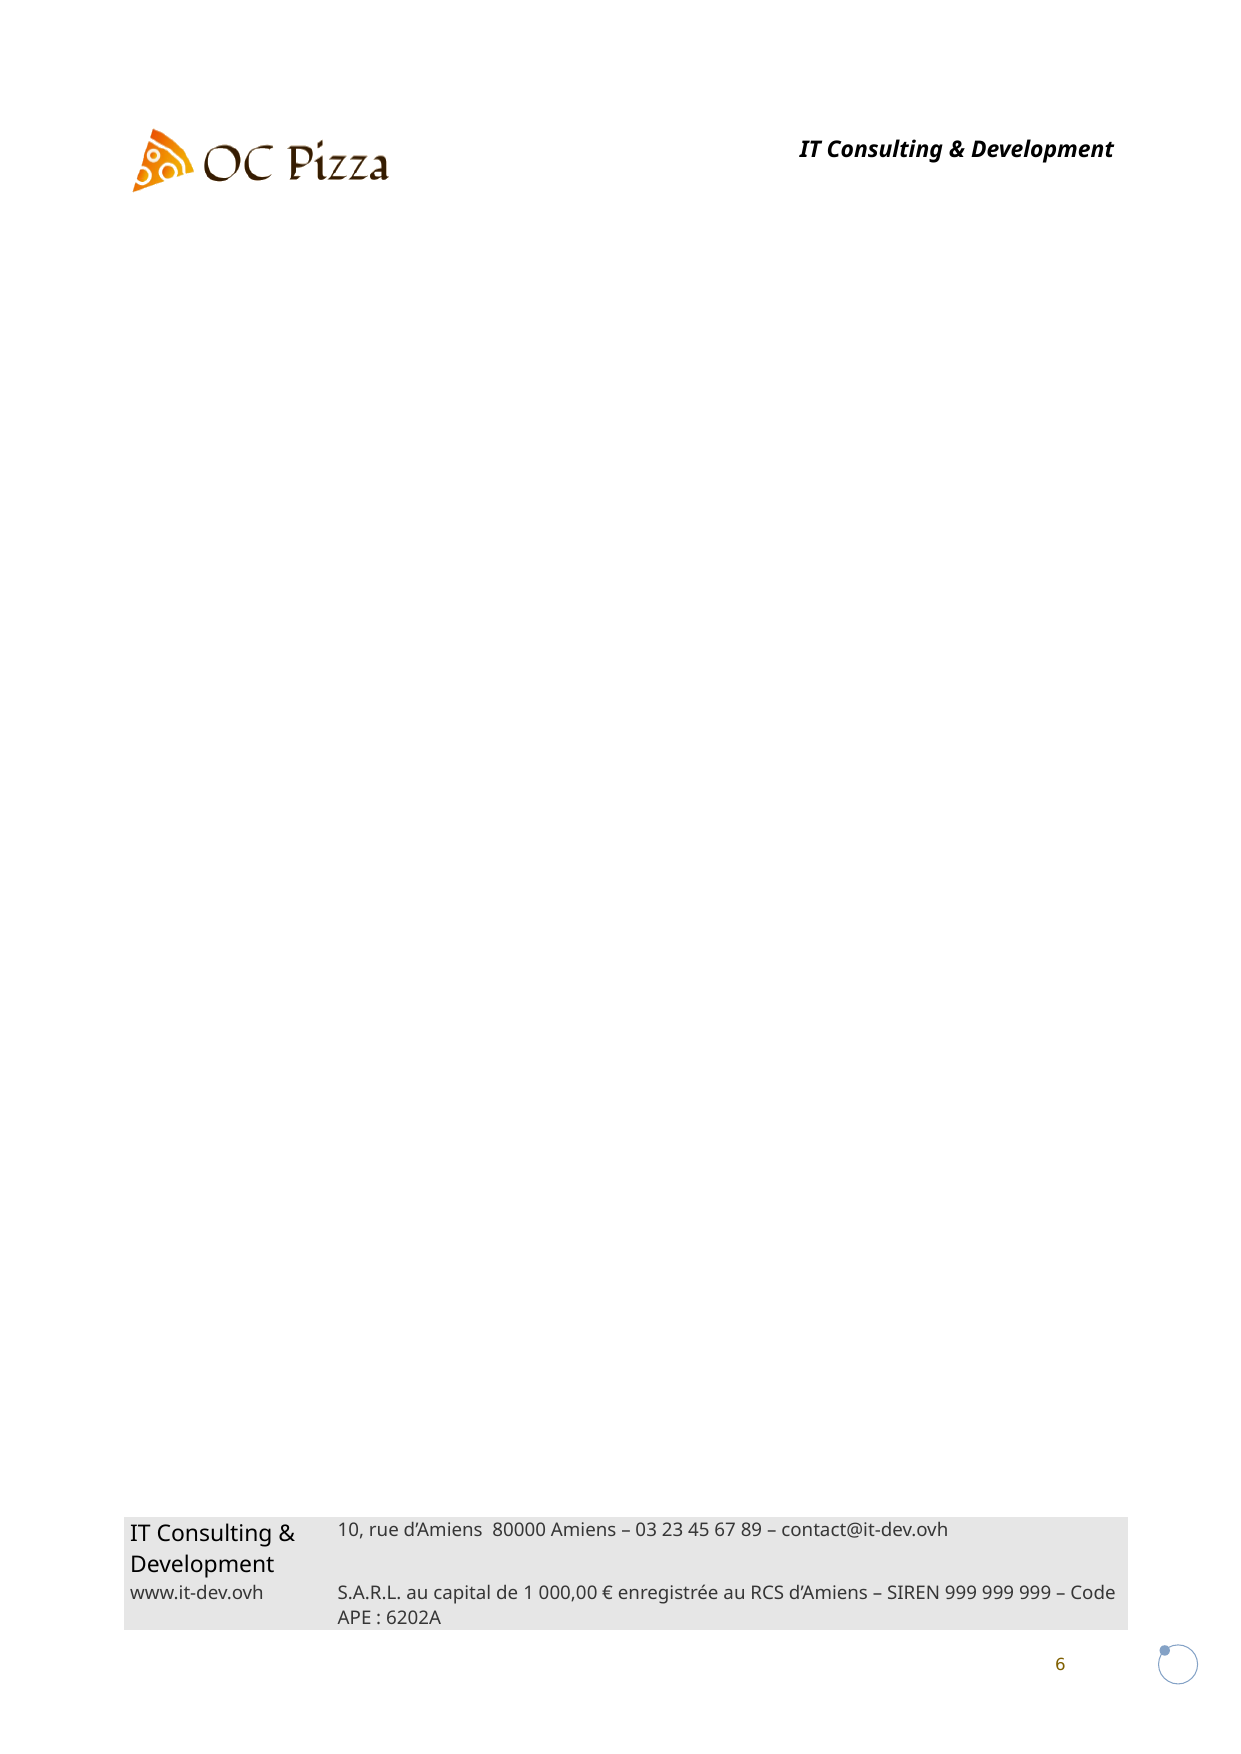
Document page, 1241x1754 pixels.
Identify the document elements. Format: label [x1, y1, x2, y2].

picture [123, 123, 395, 199]
